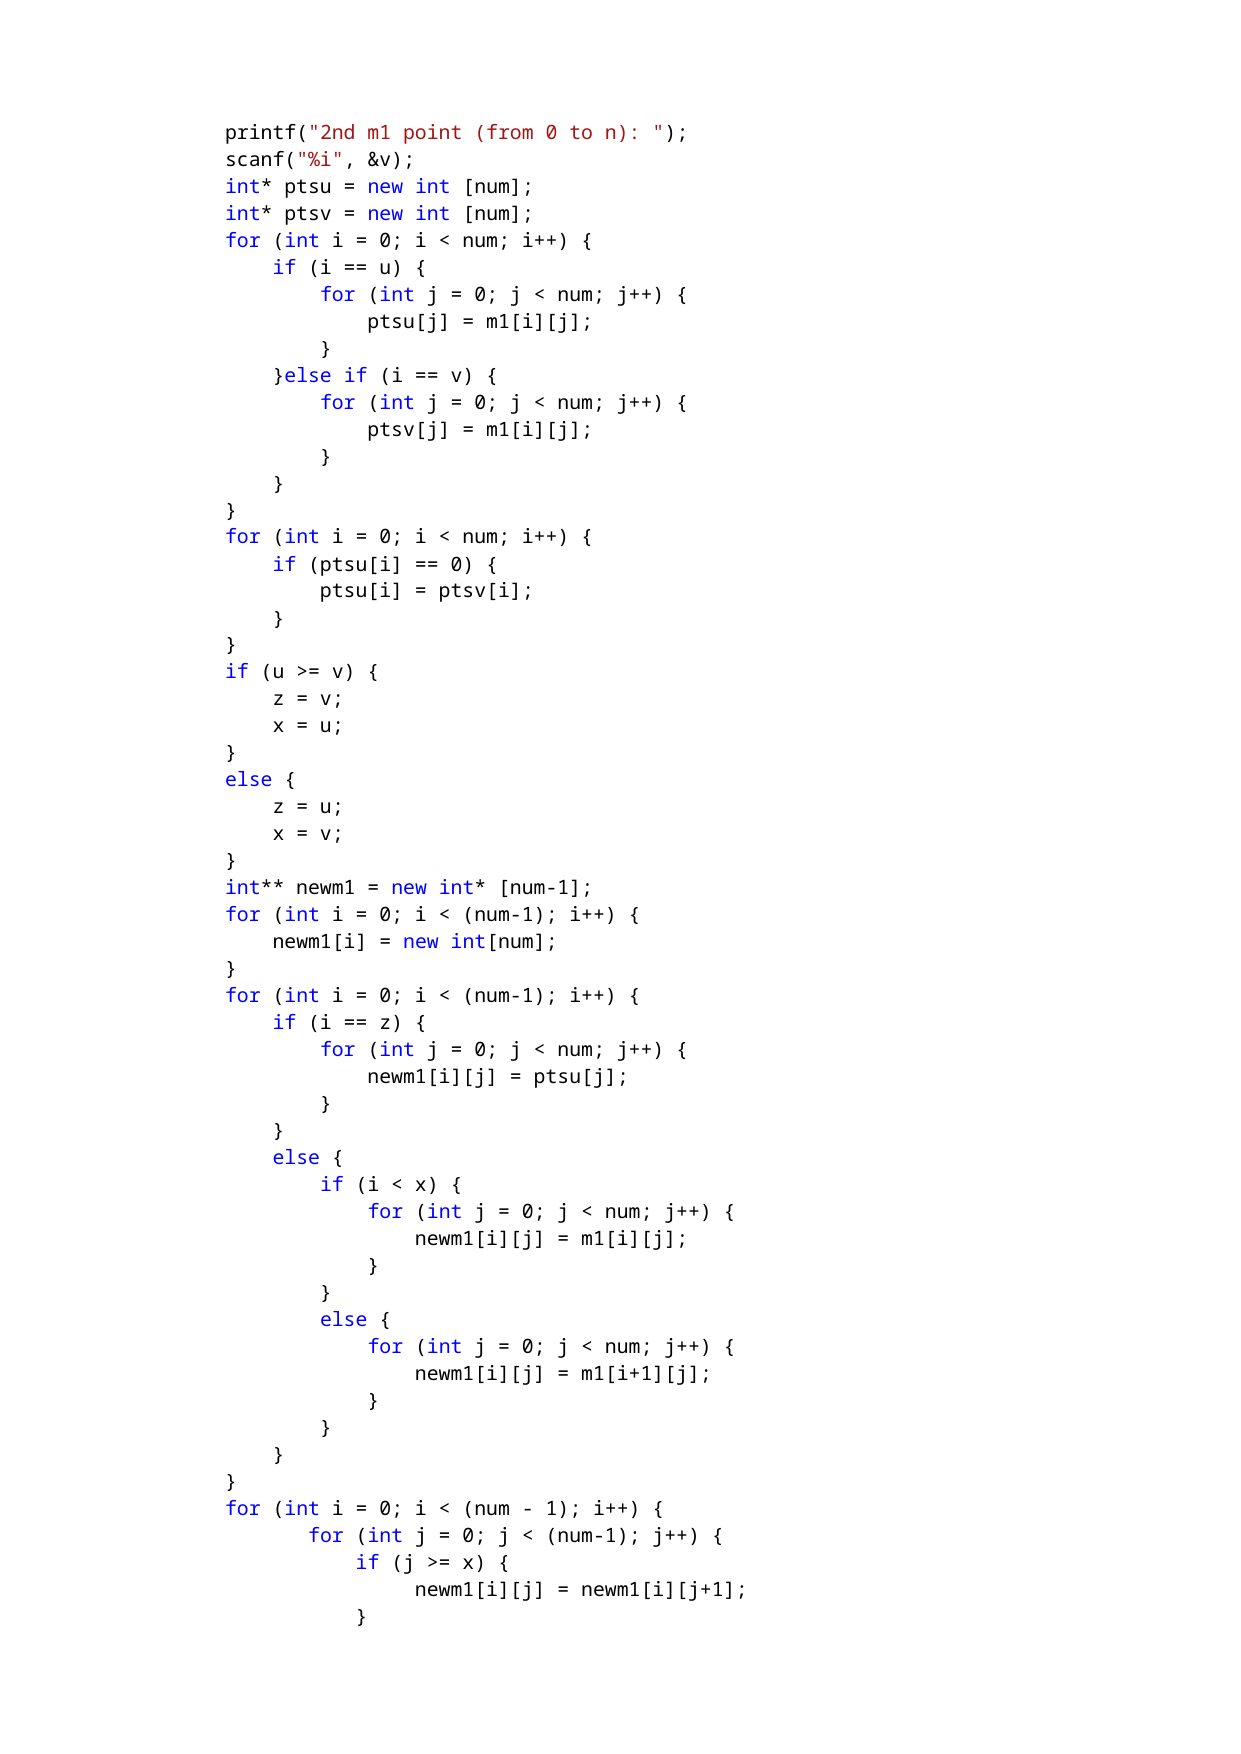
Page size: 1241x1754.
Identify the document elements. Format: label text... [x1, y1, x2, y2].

text for (int j = 0; j < num; j++) { [177, 388, 1152, 415]
text int* ptsu = new int [num]; [177, 172, 1152, 199]
text if (i == u) { [177, 253, 1152, 280]
text } [177, 604, 1152, 631]
text newm1[i][j] = ptsu[j]; [177, 1062, 1152, 1089]
text z = u; [177, 793, 1152, 819]
text } [177, 1089, 1152, 1116]
text x = v; [177, 819, 1152, 847]
text } [177, 1116, 1152, 1143]
text } [177, 1278, 1152, 1305]
text newm1[i][j] = m1[i][j]; [177, 1224, 1152, 1251]
text for (int j = 0; j < num; j++) { [177, 280, 1152, 307]
text int* ptsv = new int [num]; [177, 199, 1152, 226]
text newm1[i][j] = m1[i+1][j]; [177, 1359, 1152, 1386]
text for (int j = 0; j < num; j++) { [177, 1197, 1152, 1224]
text if (j >= x) { [177, 1548, 1152, 1575]
text } [177, 631, 1152, 658]
text else { [177, 766, 1152, 793]
text for (int i = 0; i < (num-1); i++) { [177, 981, 1152, 1008]
text for (int j = 0; j < num; j++) { [177, 1035, 1152, 1062]
text } [177, 496, 1152, 523]
text else { [177, 1143, 1152, 1170]
text scanf("%i", &v); [177, 145, 1152, 172]
text } [177, 1440, 1152, 1467]
text x = u; [177, 712, 1152, 739]
text printf("2nd m1 point (from 0 to n): "); [177, 118, 1152, 145]
text } [177, 1602, 1152, 1629]
text } [177, 442, 1152, 469]
text } [177, 1386, 1152, 1413]
text if (ptsu[i] == 0) { [177, 550, 1152, 577]
text if (i < x) { [177, 1170, 1152, 1197]
text for (int i = 0; i < (num-1); i++) { [177, 901, 1152, 927]
text }else if (i == v) { [177, 361, 1152, 388]
text } [177, 1467, 1152, 1494]
text z = v; [177, 685, 1152, 712]
text ptsv[j] = m1[i][j]; [177, 415, 1152, 442]
text for (int j = 0; j < (num-1); j++) { [177, 1521, 1152, 1548]
text } [177, 1251, 1152, 1278]
text if (i == z) { [177, 1008, 1152, 1035]
text } [177, 739, 1152, 766]
text } [177, 334, 1152, 361]
text } [177, 1413, 1152, 1440]
text for (int i = 0; i < num; i++) { [177, 523, 1152, 550]
text for (int i = 0; i < num; i++) { [177, 226, 1152, 253]
text newm1[i][j] = newm1[i][j+1]; [177, 1575, 1152, 1602]
text for (int i = 0; i < (num - 1); i++) { [177, 1494, 1152, 1521]
text for (int j = 0; j < num; j++) { [177, 1332, 1152, 1359]
text if (u >= v) { [177, 658, 1152, 685]
text } [177, 847, 1152, 873]
text ptsu[j] = m1[i][j]; [177, 307, 1152, 334]
text else { [177, 1305, 1152, 1332]
text ptsu[i] = ptsv[i]; [177, 577, 1152, 604]
text newm1[i] = new int[num]; [177, 927, 1152, 954]
text int** newm1 = new int* [num-1]; [177, 873, 1152, 901]
text } [177, 469, 1152, 496]
text } [177, 954, 1152, 981]
